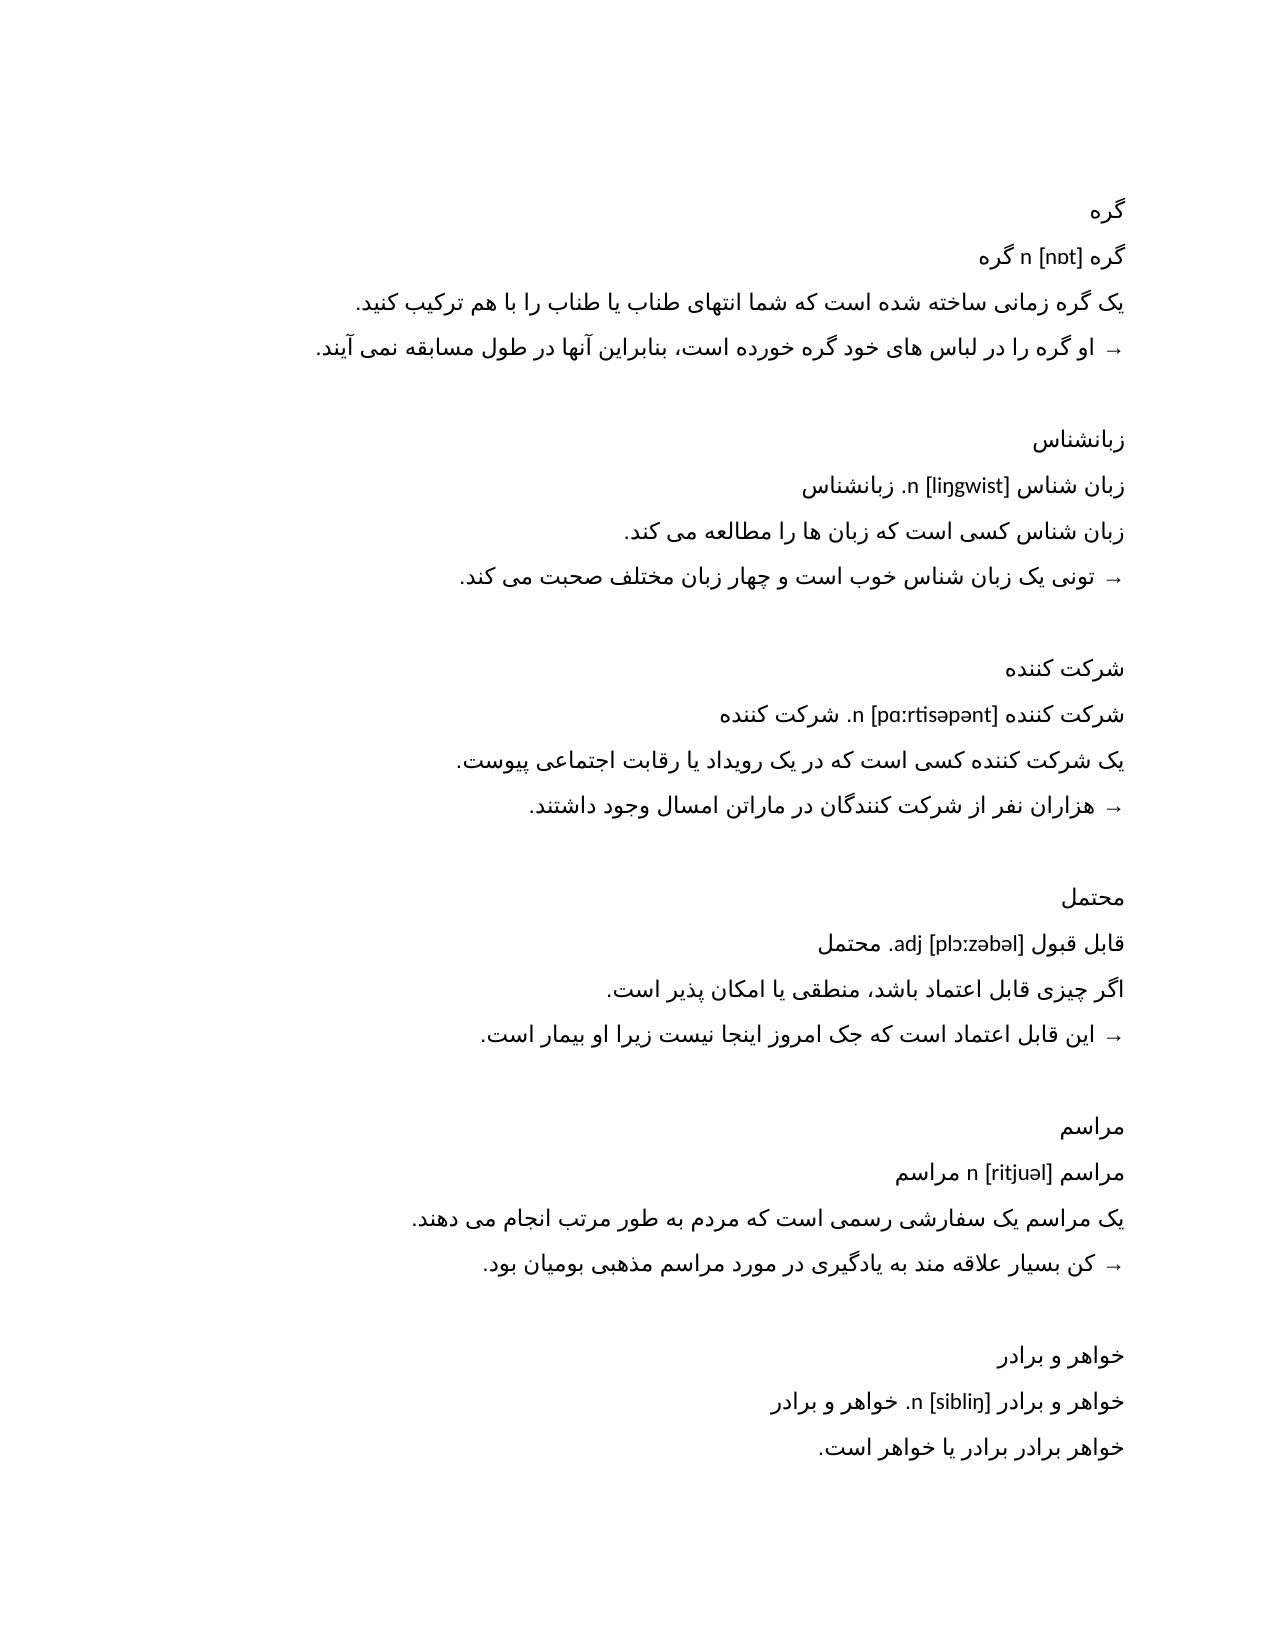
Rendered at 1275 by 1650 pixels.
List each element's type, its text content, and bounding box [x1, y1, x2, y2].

text یک مراسم یک سفارشی رسمی است که مردم به طور مرتب انجام می دهند. [150, 1205, 1125, 1231]
text خواهر و برادر [150, 1342, 1125, 1368]
text → او گره را در لباس های خود گره خورده است، بنابراین آنها در طول مسابقه نمی آیند. [150, 334, 1125, 360]
text مراسم [ritjuəl] n مراسم [150, 1158, 1125, 1186]
text مراسم [150, 1113, 1125, 1139]
text اگر چیزی قابل اعتماد باشد، منطقی یا امکان پذیر است. [150, 976, 1125, 1002]
text خواهر برادر برادر یا خواهر است. [150, 1434, 1125, 1461]
text شرکت کننده [150, 655, 1125, 681]
text → کن بسیار علاقه مند به یادگیری در مورد مراسم مذهبی بومیان بود. [150, 1250, 1125, 1277]
text → تونی یک زبان شناس خوب است و چهار زبان مختلف صحبت می کند. [150, 563, 1125, 589]
text محتمل [150, 884, 1125, 910]
text خواهر و برادر [sibliŋ] n. خواهر و برادر [150, 1387, 1125, 1415]
text زبان شناس کسی است که زبان ها را مطالعه می کند. [150, 518, 1125, 544]
text یک شرکت کننده کسی است که در یک رویداد یا رقابت اجتماعی پیوست. [150, 747, 1125, 773]
text یک گره زمانی ساخته شده است که شما انتهای طناب یا طناب را با هم ترکیب کنید. [150, 289, 1125, 315]
text گره [nɒt] n گره [150, 242, 1125, 270]
text → هزاران نفر از شرکت کنندگان در ماراتن امسال وجود داشتند. [150, 792, 1125, 818]
text قابل قبول [plɔːzəbəl] adj. محتمل [150, 929, 1125, 957]
text شرکت کننده [pɑːrtisəpənt] n. شرکت کننده [150, 700, 1125, 728]
text گره [150, 197, 1125, 223]
text زبان شناس [liŋgwist] n. زبانشناس [150, 471, 1125, 499]
text → این قابل اعتماد است که جک امروز اینجا نیست زیرا او بیمار است. [150, 1021, 1125, 1047]
text زبانشناس [150, 426, 1125, 452]
